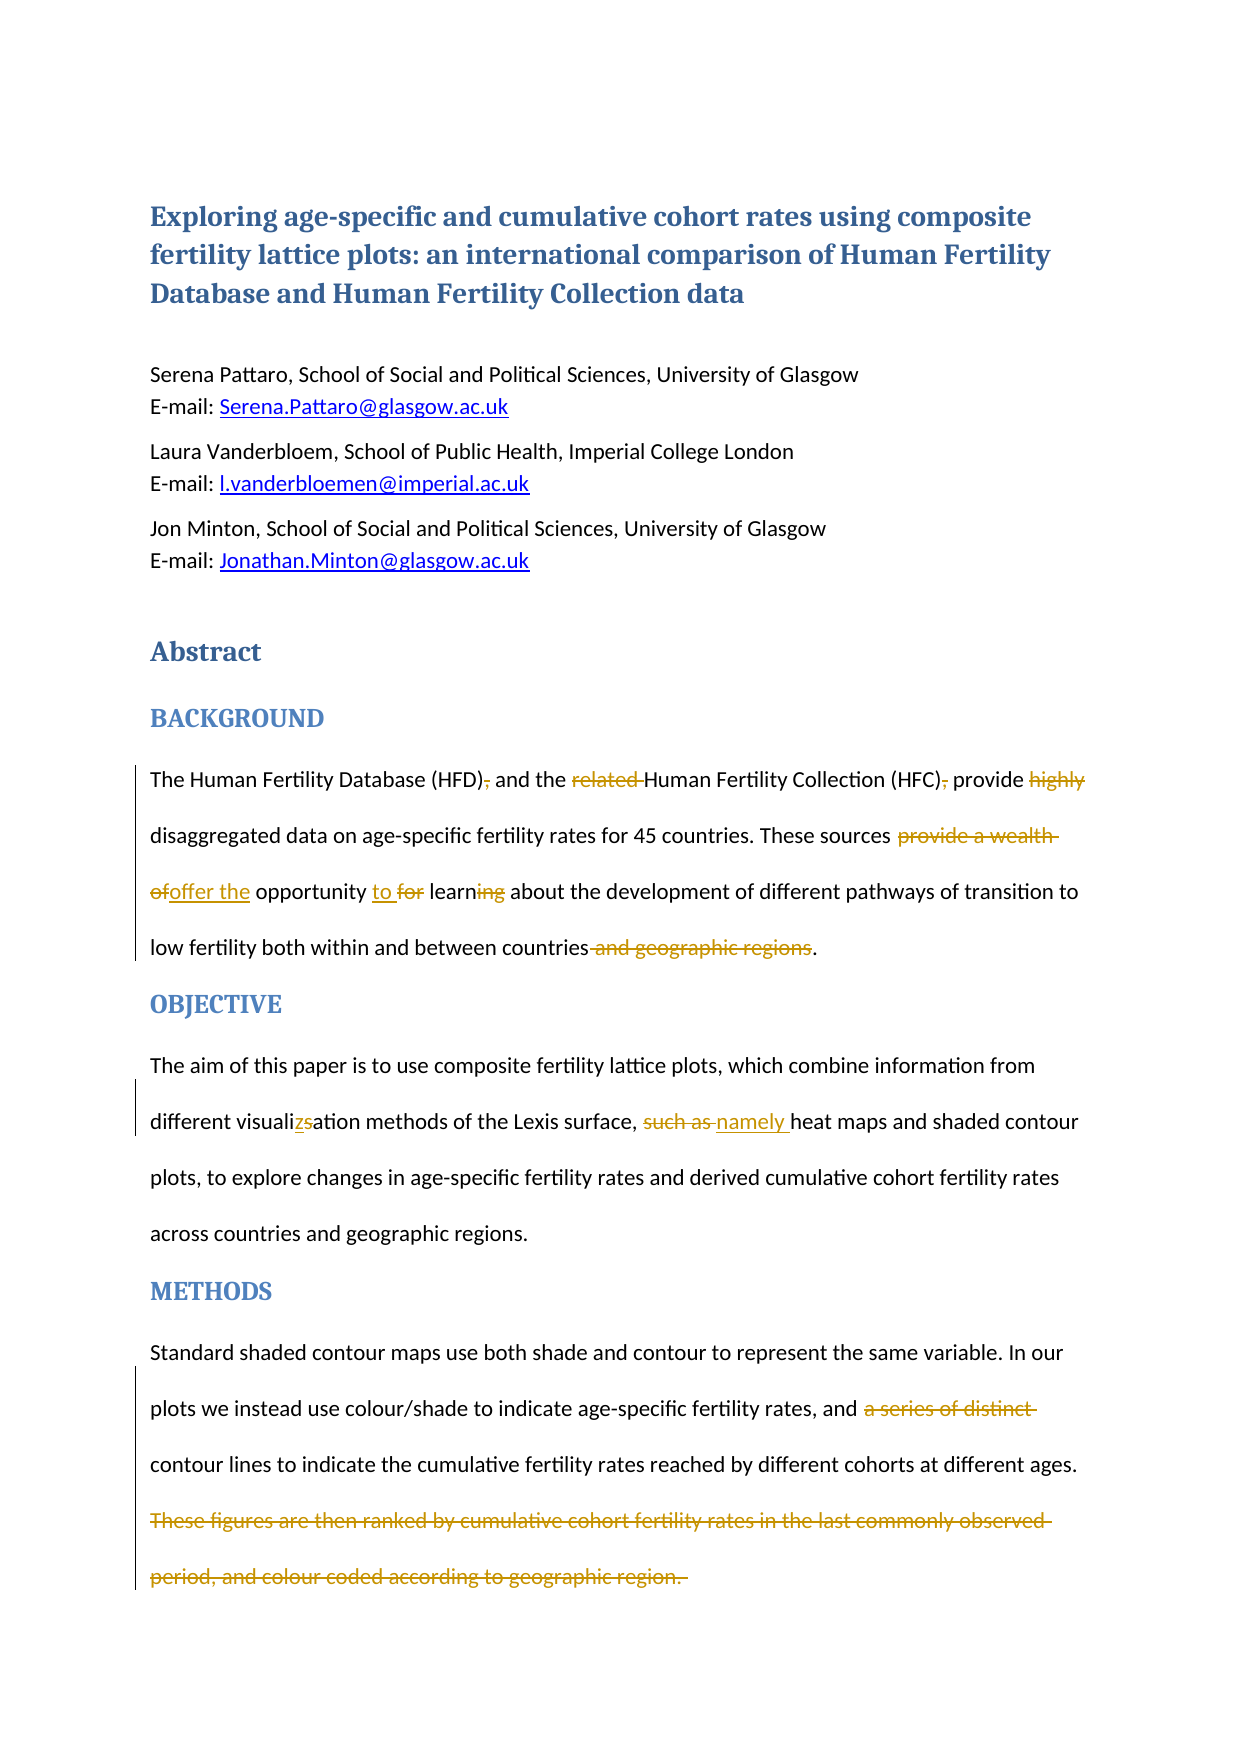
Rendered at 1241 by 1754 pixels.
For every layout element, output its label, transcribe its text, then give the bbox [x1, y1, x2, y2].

subtitle METHODS [150, 1276, 1090, 1307]
text Jon Minton, School of Social and Political Sciences, University of Glasgow [150, 514, 1090, 542]
text Standard shaded contour maps use both shade and contour to represent the same variable. In our plots we instead use colour/shade to indicate age-specific fertility rates, and contour lines to indicate the cumulative fertility rates reached by different cohorts at different ages. [150, 1338, 1090, 1590]
subtitle Exploring age-specific and cumulative cohort rates using composite fertility lattice plots: an international comparison of Human Fertility Database and Human Fertility Collection data [150, 200, 1090, 311]
subtitle OBJECTIVE [150, 989, 1090, 1020]
subtitle BACKGROUND [150, 703, 1090, 734]
text Serena Pattaro, School of Social and Political Sciences, University of Glasgow [150, 360, 1090, 388]
text Laura Vanderbloem, School of Public Health, Imperial College London [150, 437, 1090, 465]
text E-mail: l.vanderbloemen@imperial.ac.uk [150, 469, 1090, 497]
text E-mail: Jonathan.Minton@glasgow.ac.uk [150, 546, 1090, 574]
text The aim of this paper is to use composite fertility lattice plots, which combine information from different visualiation methods of the Lexis surface, heat maps and shaded contour plots, to explore changes in age-specific fertility rates and derived cumulative cohort fertility rates across countries and geographic regions. [150, 1051, 1090, 1248]
subtitle Abstract [150, 636, 1090, 669]
text E-mail: Serena.Pattaro@glasgow.ac.uk [150, 392, 1090, 421]
text The Human Fertility Database (HFD) and the Human Fertility Collection (HFC) provide disaggregated data on age-specific fertility rates for 45 countries. These sources opportunity learn about the development of different pathways of transition to low fertility both within and between countries. [150, 765, 1090, 961]
